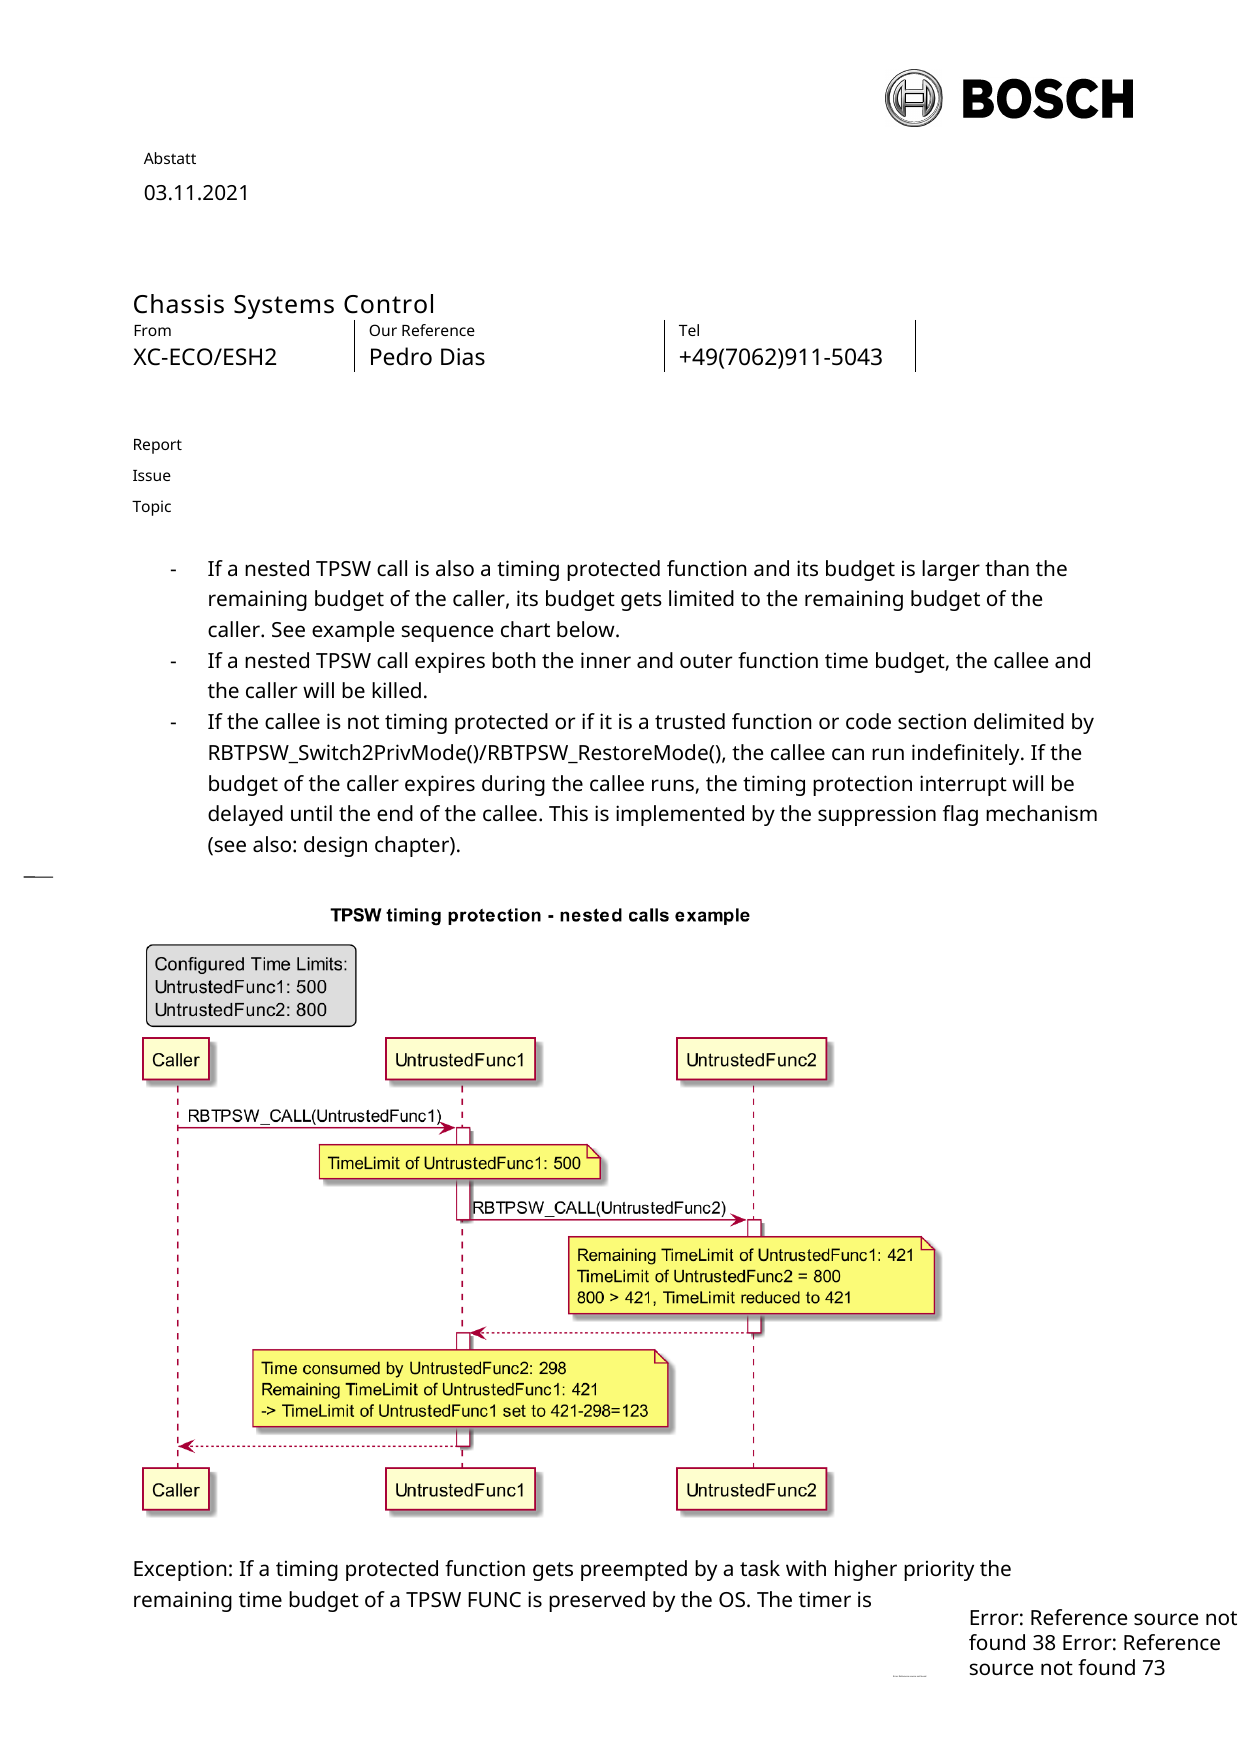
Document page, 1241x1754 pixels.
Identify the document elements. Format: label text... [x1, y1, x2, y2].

text Exception: If a timing protected function gets preempted by a task with higher priority the remaining time budget of a TPSW FUNC is preserved by the OS. The timer is deactivated during execution of the higher priority task. Once the timing protected gets rescheduled again, the timer is reactivated with the remaining time budget. [132, 1552, 1104, 1614]
picture [132, 889, 948, 1522]
list If the callee is not timing protected or if it is a trusted function or code section delimited by RBTPSW_Switch2PrivMode()/RBTPSW_RestoreMode(), the callee can run indefinitely. If the budget of the caller expires during the callee runs, the timing protection interrupt will be delayed until the end of the callee. This is implemented by the suppression flag mechanism (see also: design chapter). [170, 705, 1104, 859]
list If a nested TPSW call is also a timing protected function and its budget is larger than the remaining budget of the caller, its budget gets limited to the remaining budget of the caller. See example sequence chart below. [170, 551, 1104, 643]
list If a nested TPSW call expires both the inner and outer function time budget, the callee and the caller will be killed. [170, 643, 1104, 705]
picture [958, 77, 1138, 120]
